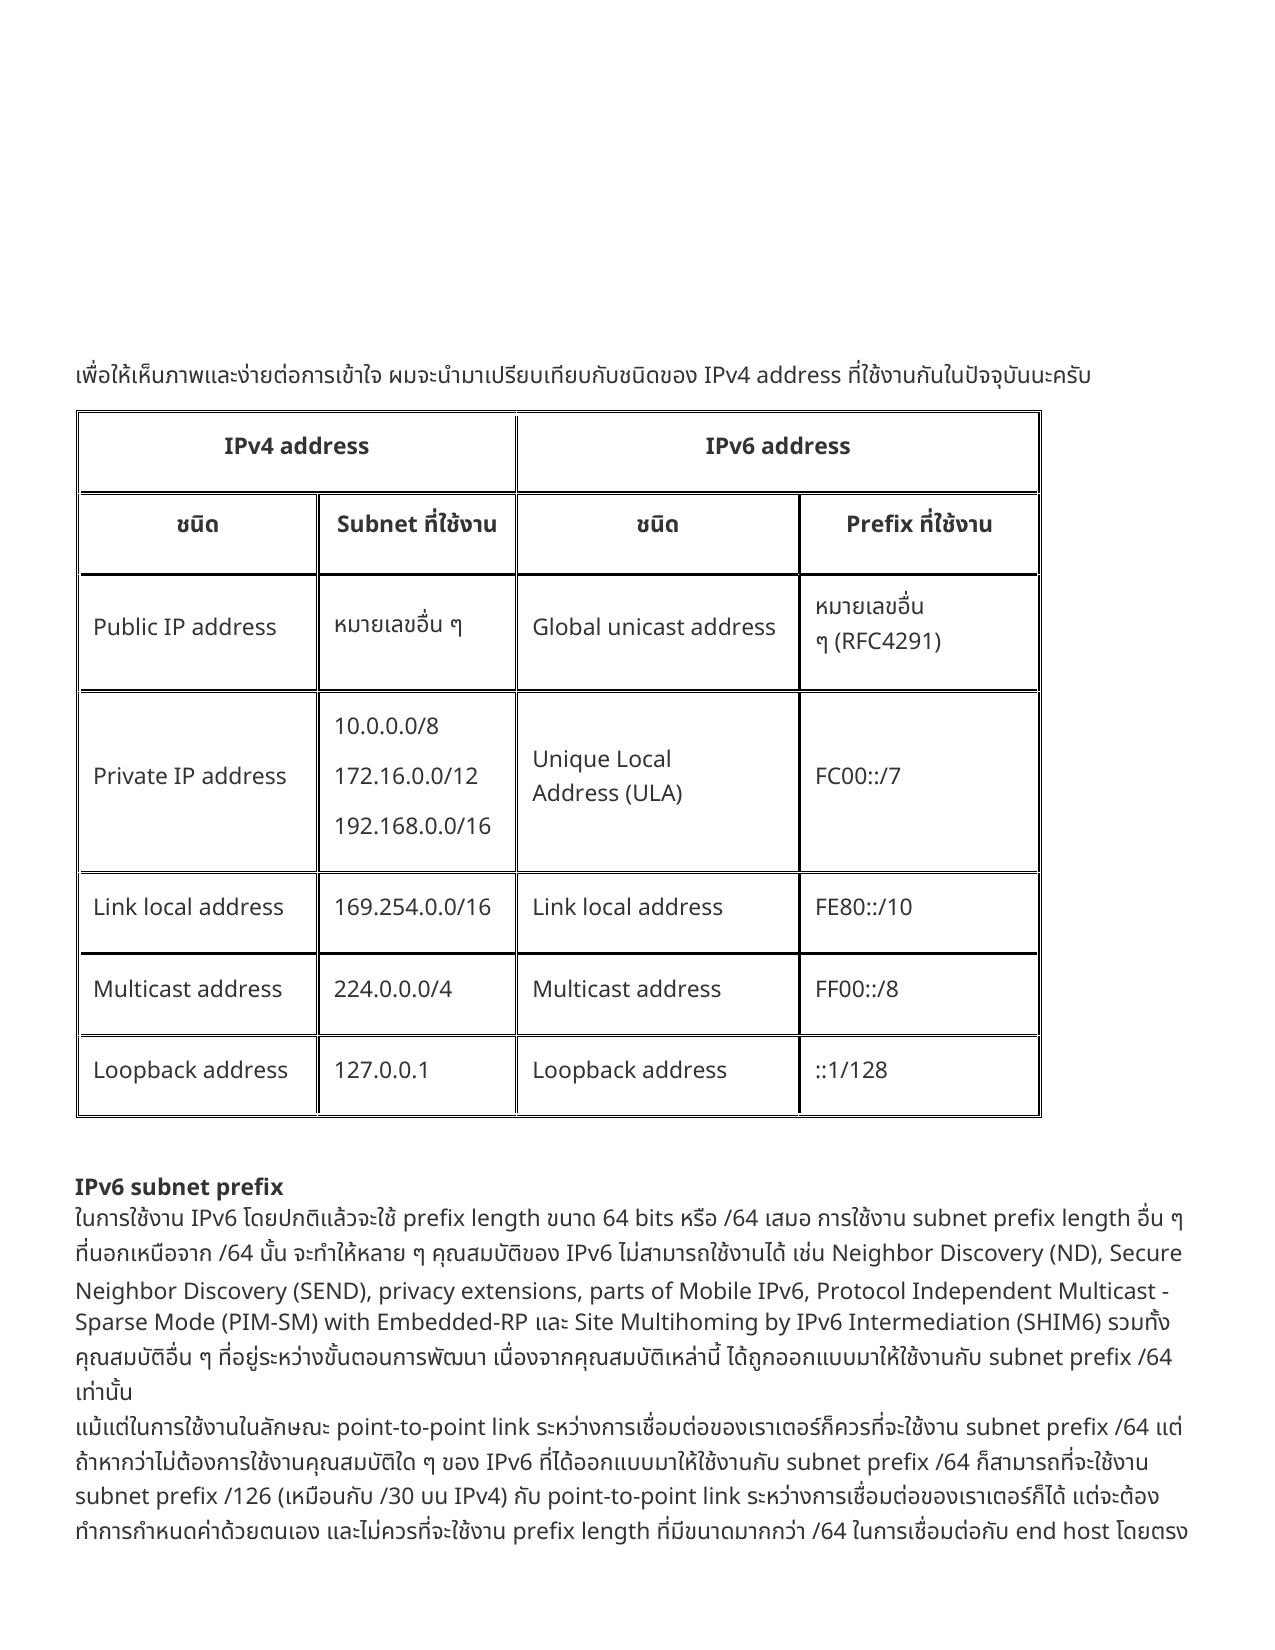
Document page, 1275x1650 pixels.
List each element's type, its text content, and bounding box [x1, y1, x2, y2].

table_cell Loopback address [79, 1034, 318, 1115]
table_header IPv6 address [516, 413, 1038, 491]
table_cell หมายเลขอื่น ๆ (RFC4291) [801, 573, 1040, 689]
table_cell Loopback address [516, 1037, 799, 1115]
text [75, 1168, 1200, 1550]
table_cell FE80::/10 [799, 871, 1040, 952]
table_cell ::1/128 [799, 1034, 1039, 1115]
table_cell Link local address [518, 874, 798, 952]
table_cell 127.0.0.1 [318, 1037, 516, 1115]
table_cell 10.0.0.0/8 172.16.0.0/12 192.168.0.0/16 [320, 693, 515, 871]
table_cell Unique Local Address (ULA) [518, 693, 798, 871]
table_cell Link local address [77, 871, 318, 952]
table_cell Multicast address [79, 952, 316, 1033]
table_cell Public IP address [77, 573, 316, 689]
table_cell FC00::/7 [801, 689, 1039, 871]
table_header IPv4 address [79, 413, 516, 491]
table_cell Subnet ที่ใช้งาน [320, 495, 515, 573]
table_cell 224.0.0.0/4 [320, 955, 515, 1033]
table_cell 169.254.0.0/16 [320, 874, 515, 952]
text เพื่อให้เห็นภาพและง่ายต่อการเข้าใจ ผมจะนำมาเปรียบเทียบกับชนิดของ IPv4 address ที่ใช้งานกันในปัจจุบันนะครับ [75, 325, 1200, 394]
table_cell FF00::/8 [801, 952, 1038, 1033]
table_cell Private IP address [79, 689, 316, 871]
table_cell ชนิด [79, 491, 316, 573]
table_cell Global unicast address [518, 576, 798, 689]
table_cell หมายเลขอื่น ๆ [320, 576, 515, 689]
table_cell Multicast address [518, 955, 798, 1033]
table_cell Prefix ที่ใช้งาน [801, 491, 1039, 573]
table_cell ชนิด [518, 495, 798, 573]
